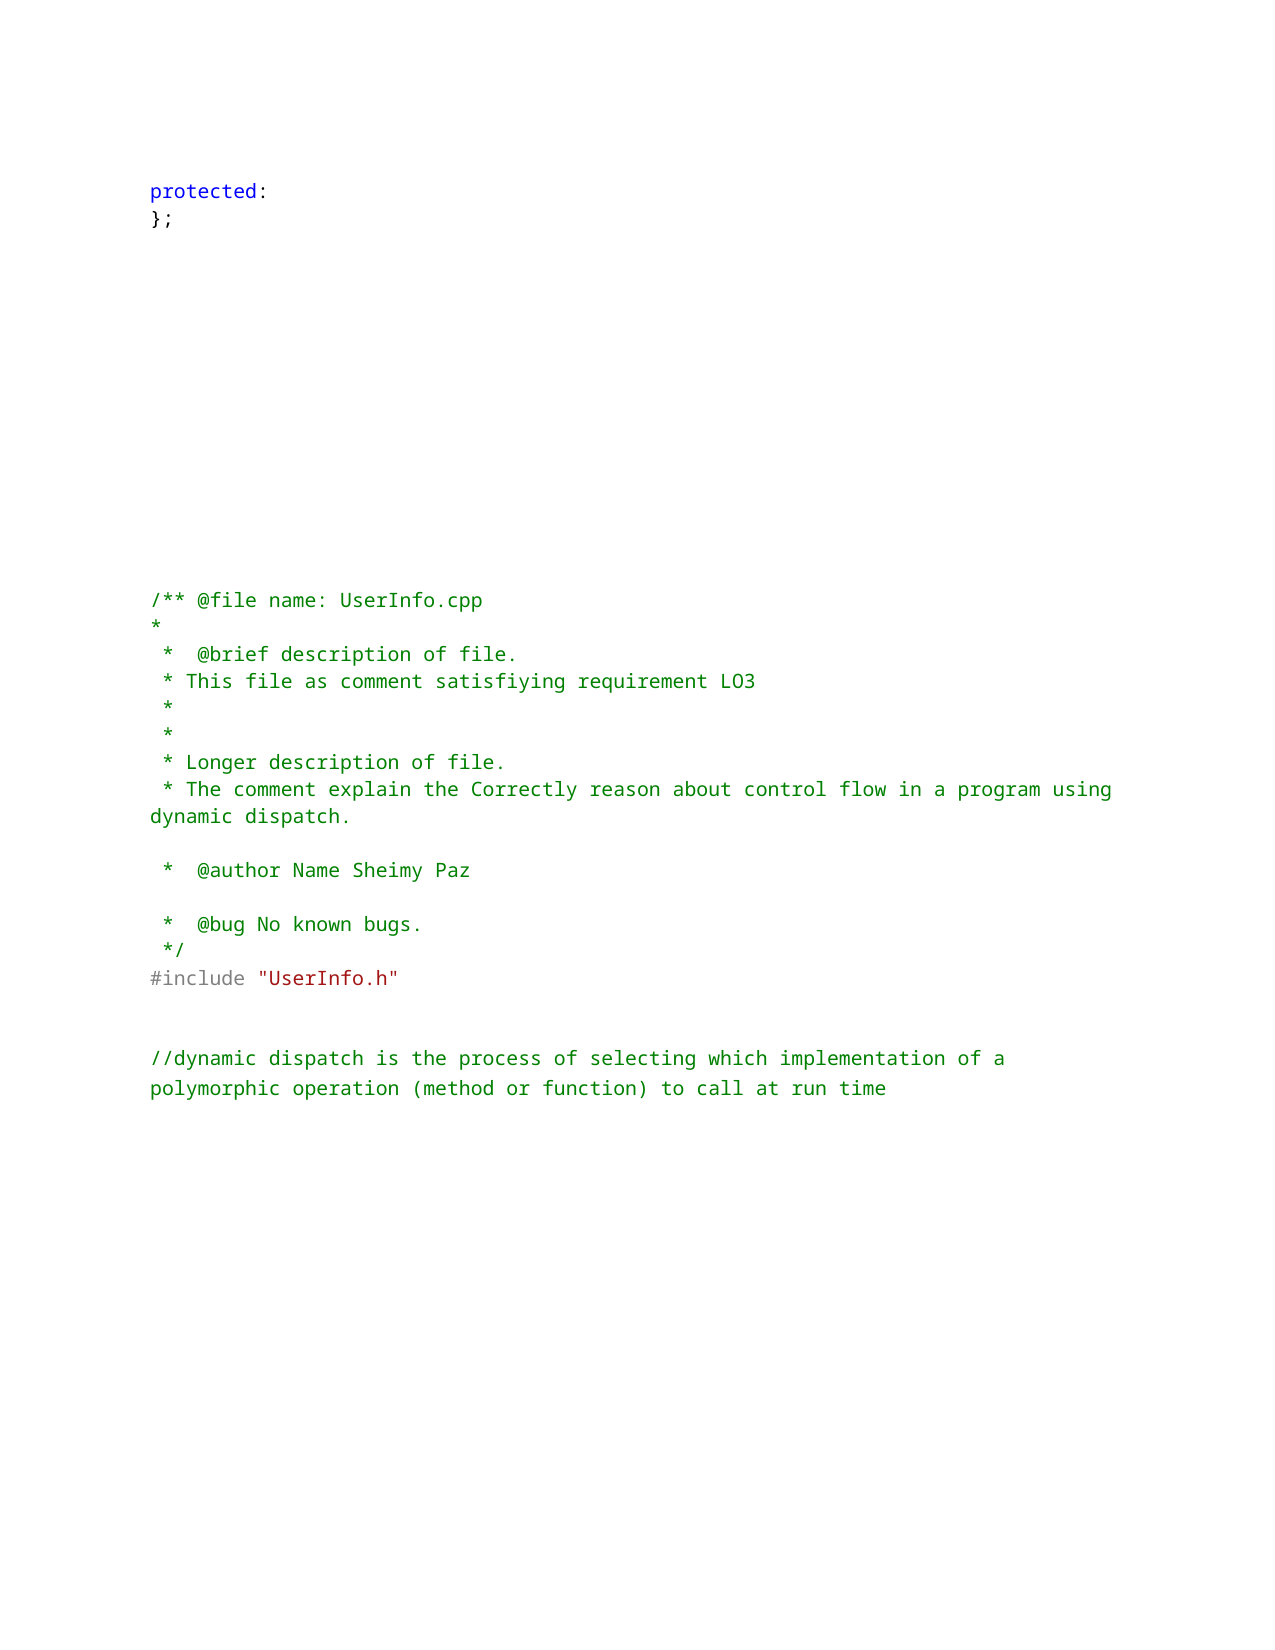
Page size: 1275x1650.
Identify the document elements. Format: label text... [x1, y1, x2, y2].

text * [150, 721, 1125, 748]
text #include "UserInfo.h" [150, 964, 1125, 991]
text * This file as comment satisfiying requirement LO3 [150, 667, 1125, 694]
text * The comment explain the Correctly reason about control flow in a program using dynamic dispatch. [150, 775, 1125, 829]
text * [150, 694, 1125, 721]
text * @bug No known bugs. [150, 910, 1125, 937]
text * Longer description of file. [150, 748, 1125, 775]
text * [150, 613, 1125, 640]
text */ [150, 937, 1125, 964]
text /** @file name: UserInfo.cpp [150, 586, 1125, 613]
text }; [150, 204, 1125, 231]
text //dynamic dispatch is the process of selecting which implementation of a polymorphic operation (method or function) to call at run time [150, 1045, 1125, 1101]
text protected: [150, 177, 1125, 204]
text * @author Name Sheimy Paz [150, 856, 1125, 883]
text * @brief description of file. [150, 640, 1125, 667]
